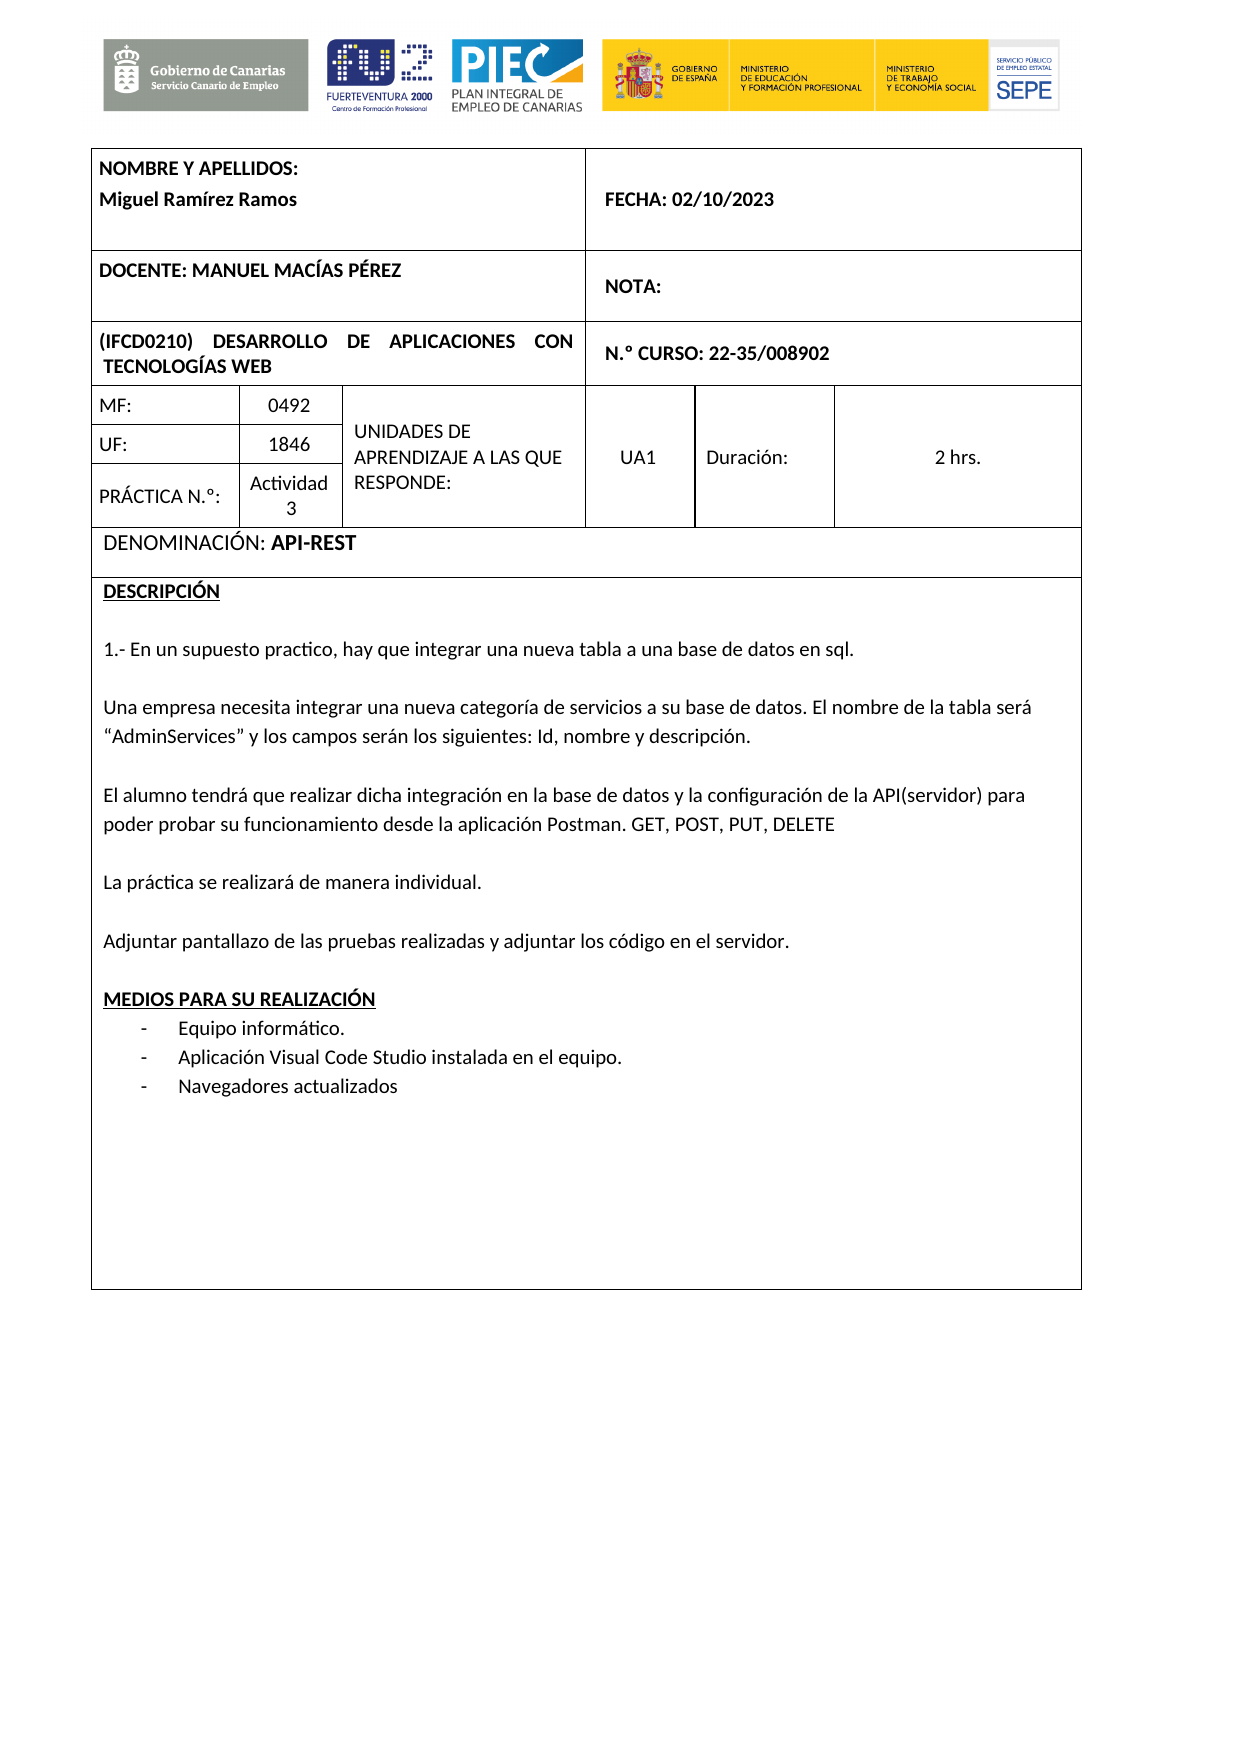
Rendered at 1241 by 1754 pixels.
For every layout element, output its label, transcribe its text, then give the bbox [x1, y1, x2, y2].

table_cell DENOMINACIÓN: API-REST [92, 528, 1081, 577]
table_cell MF: [92, 386, 239, 424]
table_cell (IFCD0210) DESARROLLO DE APLICACIONES CON TECNOLOGÍAS WEB [92, 322, 585, 385]
table_header NOMBRE Y APELLIDOS: Miguel Ramírez Ramos [92, 149, 585, 250]
table_cell 2 hrs. [835, 386, 1081, 527]
table_cell 0492 [240, 386, 342, 424]
table_header FECHA: 02/10/2023 [586, 149, 1081, 250]
table_cell Actividad 3 [240, 464, 342, 527]
table_cell UF: [92, 425, 239, 463]
table_cell DOCENTE: MANUEL MACÍAS PÉREZ [92, 251, 585, 321]
picture [79, 18, 1084, 134]
table_cell N.º CURSO: 22-35/008902 [586, 322, 1081, 385]
table_cell Duración: [696, 386, 834, 527]
table_cell UNIDADES DE APRENDIZAJE A LAS QUE RESPONDE: [343, 386, 585, 527]
table_cell NOTA: [586, 251, 1081, 321]
table_cell UA1 [586, 386, 694, 527]
table_cell 1846 [240, 425, 342, 463]
table_cell PRÁCTICA N.º: [92, 464, 239, 527]
